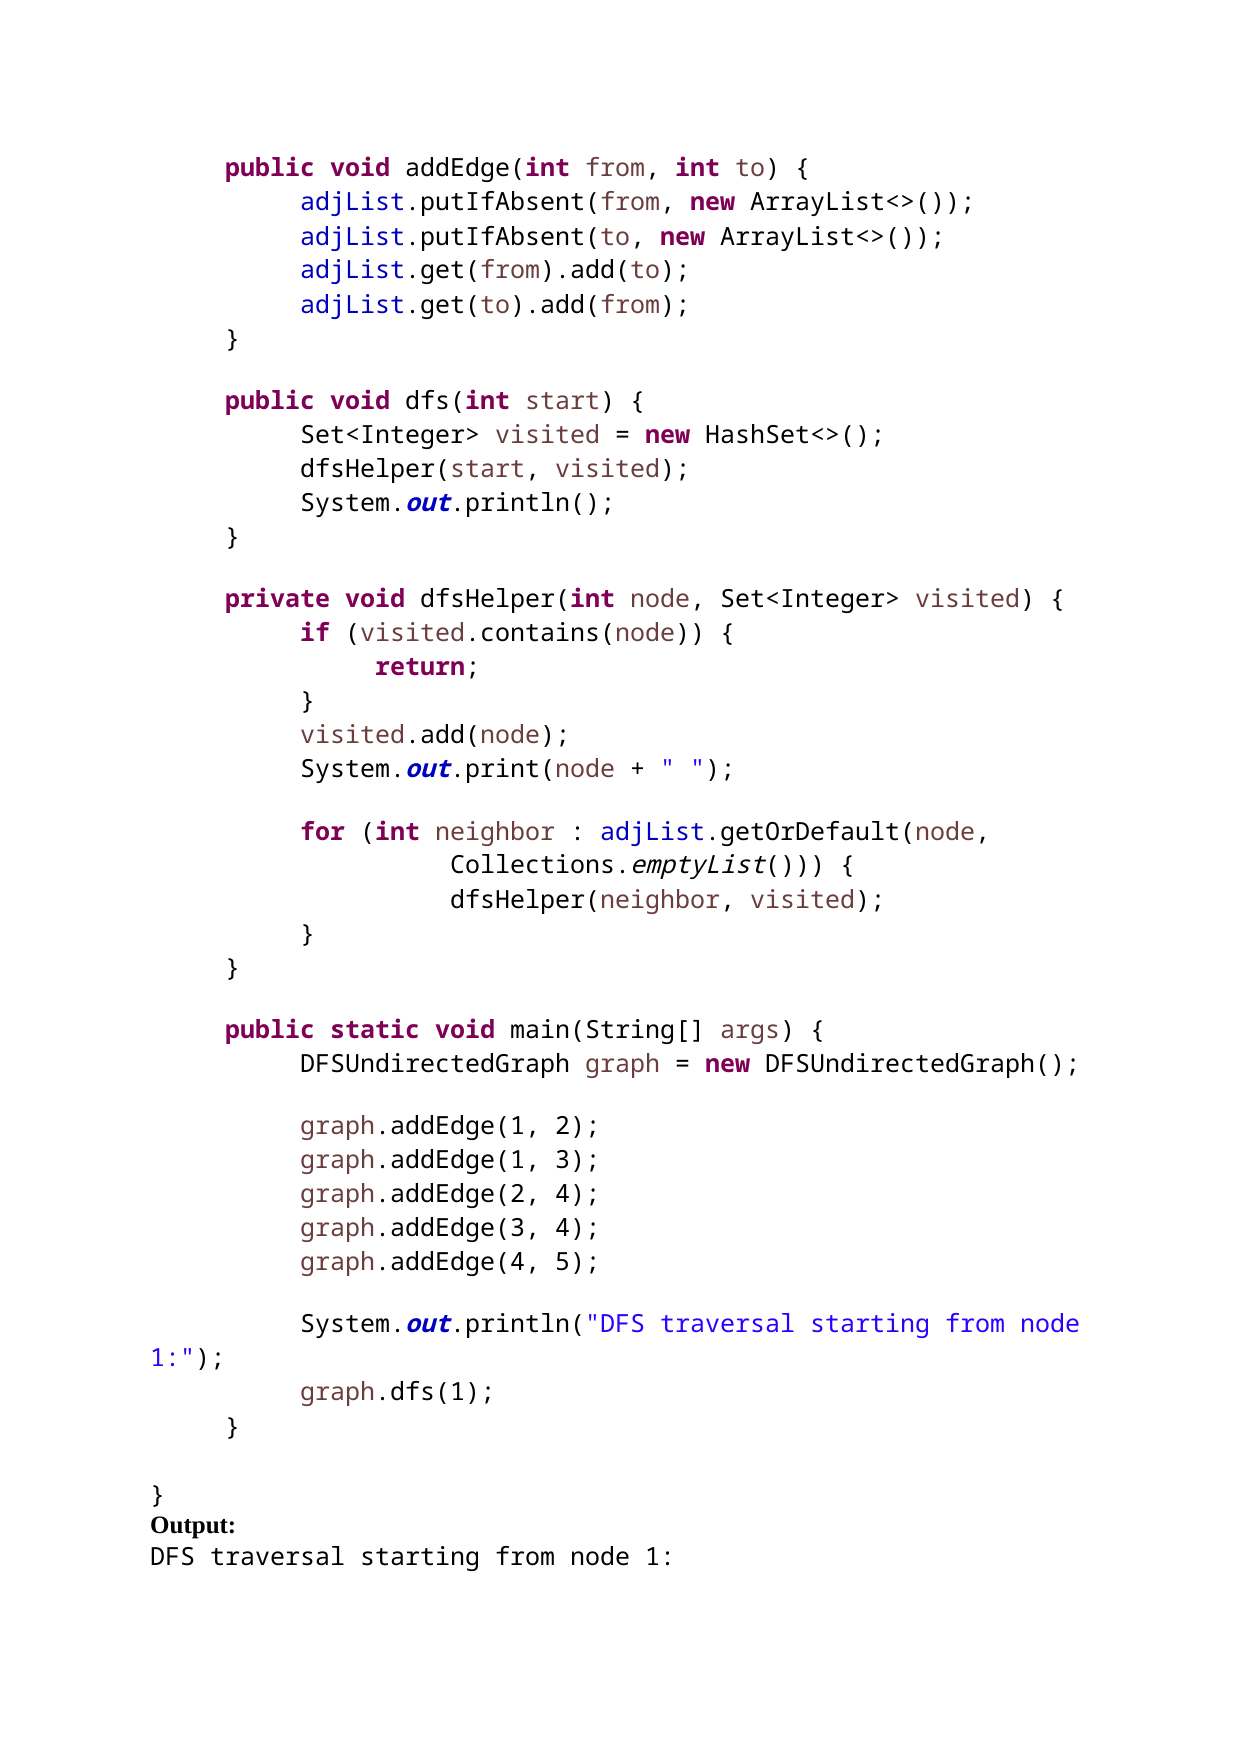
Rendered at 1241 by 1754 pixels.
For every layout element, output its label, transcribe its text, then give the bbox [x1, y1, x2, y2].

text adjList.get(to).add(from); [150, 286, 1090, 320]
text } [150, 949, 1090, 983]
text graph.dfs(1); [150, 1374, 1090, 1408]
text graph.addEdge(1, 3); [150, 1142, 1090, 1176]
text } [150, 519, 1090, 553]
text graph.addEdge(3, 4); [150, 1210, 1090, 1244]
text System.out.print(node + " "); [150, 751, 1090, 785]
text DFSUndirectedGraph graph = new DFSUndirectedGraph(); [150, 1046, 1090, 1079]
text if (visited.contains(node)) { [150, 615, 1090, 649]
text adjList.putIfAbsent(from, new ArrayList<>()); [150, 184, 1090, 218]
text System.out.println("DFS traversal starting from node 1:"); [150, 1306, 1090, 1374]
text graph.addEdge(1, 2); [150, 1108, 1090, 1142]
text Set<Integer> visited = new HashSet<>(); [150, 416, 1090, 451]
text public void dfs(int start) { [150, 382, 1090, 416]
text System.out.println(); [150, 484, 1090, 519]
text DFS traversal starting from node 1: [150, 1539, 1090, 1573]
text public void addEdge(int from, int to) { [150, 150, 1090, 184]
text } [150, 683, 1090, 717]
text adjList.putIfAbsent(to, new ArrayList<>()); [150, 218, 1090, 252]
text } [150, 915, 1090, 949]
text } [150, 1408, 1090, 1442]
text return; [150, 649, 1090, 683]
text Output: [150, 1510, 1090, 1539]
text Collections.emptyList())) { [150, 847, 1090, 881]
text } [150, 320, 1090, 354]
text adjList.get(from).add(to); [150, 252, 1090, 286]
text dfsHelper(neighbor, visited); [150, 881, 1090, 915]
text graph.addEdge(2, 4); [150, 1176, 1090, 1210]
text private void dfsHelper(int node, Set<Integer> visited) { [150, 581, 1090, 615]
text graph.addEdge(4, 5); [150, 1244, 1090, 1278]
text visited.add(node); [150, 717, 1090, 751]
text for (int neighbor : adjList.getOrDefault(node, [150, 813, 1090, 847]
text dfsHelper(start, visited); [150, 451, 1090, 484]
text } [150, 1476, 1090, 1510]
text public static void main(String[] args) { [150, 1011, 1090, 1046]
